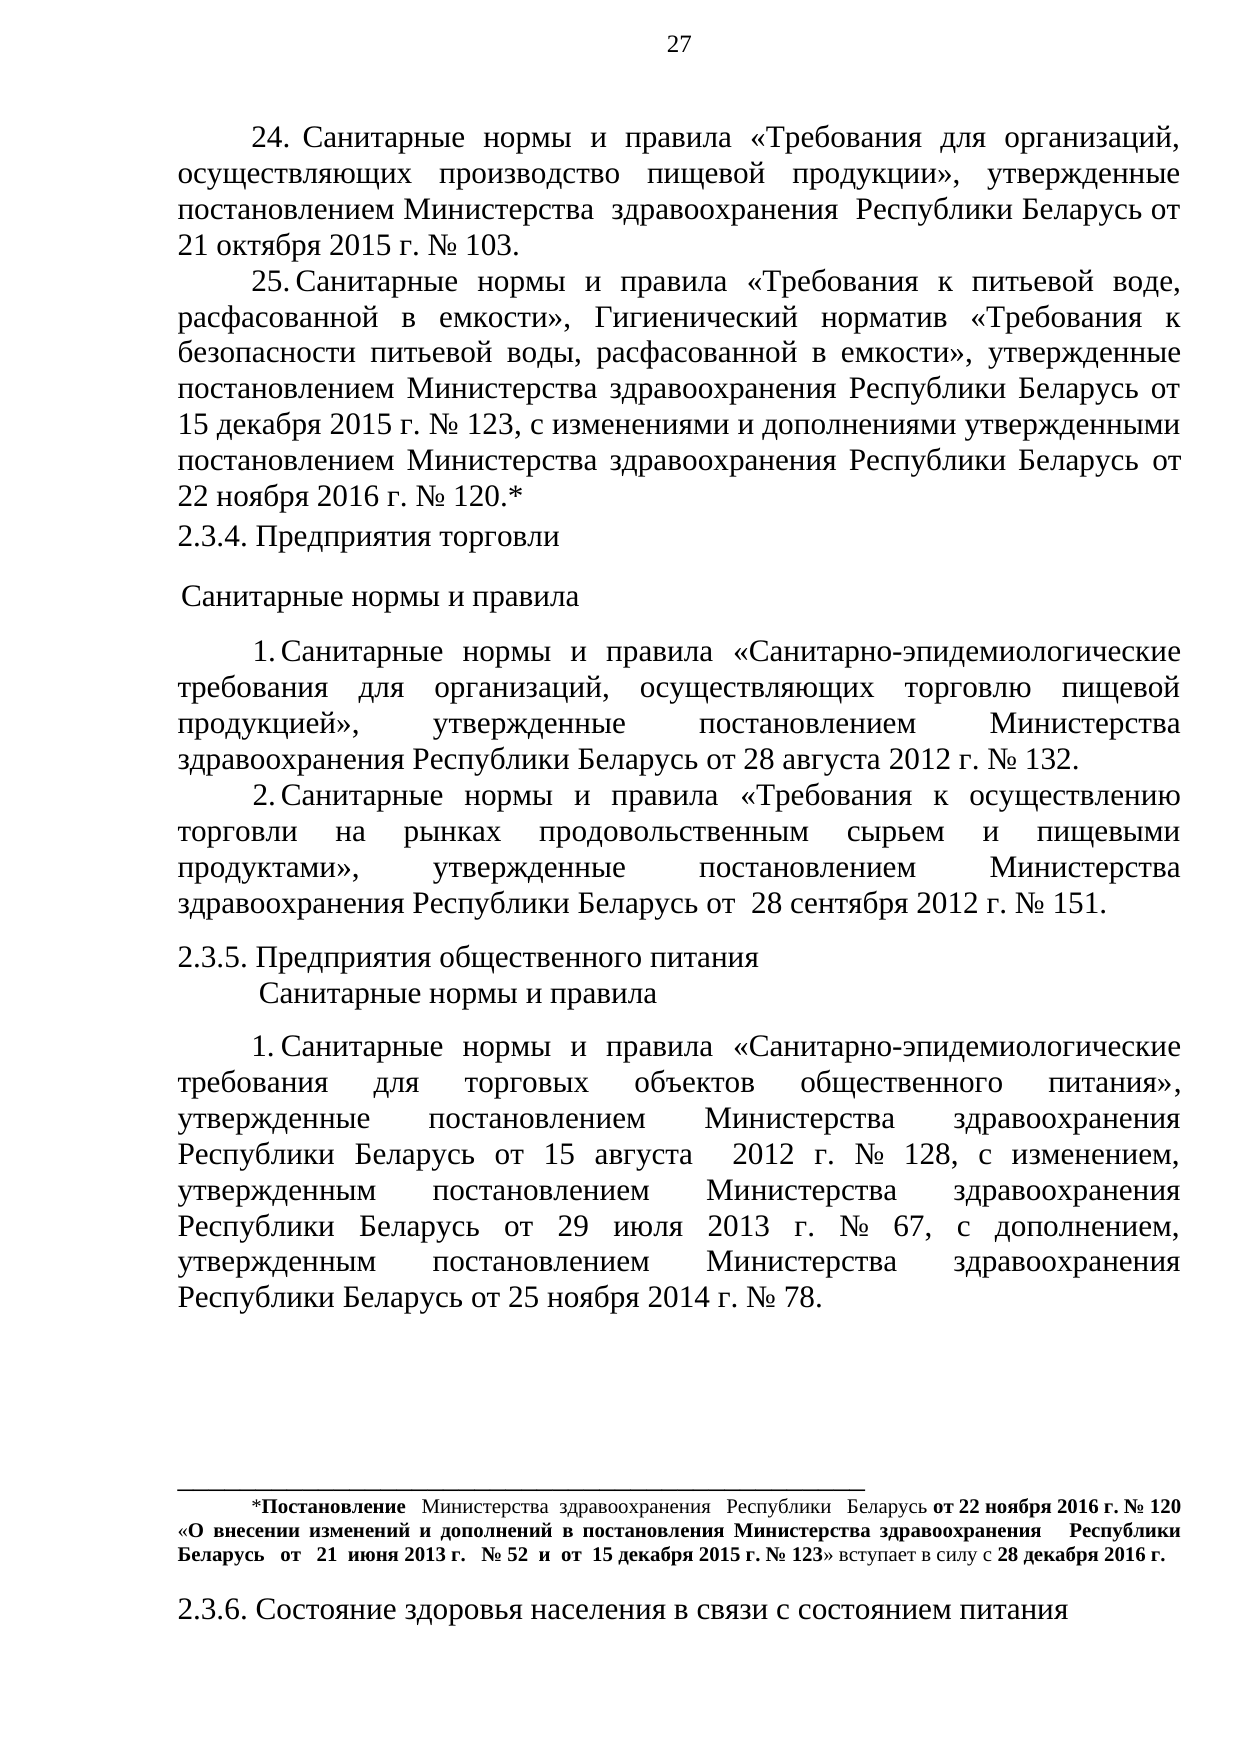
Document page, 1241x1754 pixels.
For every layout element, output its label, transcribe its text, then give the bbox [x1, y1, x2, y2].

list Санитарные нормы и правила «Санитарно-эпидемиологические требования для организаций, осуществляющих торговлю пищевой продукцией», утвержденные постановлением Министерства здравоохранения Республики Беларусь от 28 августа 2012 г. № 132. [177, 632, 1181, 776]
list Санитарные нормы и правила «Санитарно-эпидемиологические требования для торговых объектов общественного питания», утвержденные постановлением Министерства здравоохранения Республики Беларусь от 15 августа 2012 г. № 128, с изменением, утвержденным постановлением Министерства здравоохранения Республики Беларусь от 29 июля 2013 г. № 67, с дополнением, утвержденным постановлением Министерства здравоохранения Республики Беларусь от 25 ноября 2014 г. № 78. [177, 1027, 1181, 1314]
list Санитарные нормы и правила «Требования к осуществлению торговли на рынках продовольственным сырьем и пищевыми продуктами», утвержденные постановлением Министерства здравоохранения Республики Беларусь от 28 сентября 2012 г. № 151. [177, 776, 1181, 920]
text ____________________________________________ [177, 1458, 1181, 1494]
list Санитарные нормы и правила «Требования для организаций, осуществляющих производство пищевой продукции», утвержденные постановлением Министерства здравоохранения Республики Беларусь от 21 октября 2015 г. № 103. [177, 118, 1181, 262]
text 2.3.4. Предприятия торговли [177, 518, 1180, 553]
text Санитарные нормы и правила [177, 578, 1181, 613]
text Санитарные нормы и правила [177, 974, 1181, 1010]
list Санитарные нормы и правила «Требования к питьевой воде, расфасованной в емкости», Гигиенический норматив «Требования к безопасности питьевой воды, расфасованной в емкости», утвержденные постановлением Министерства здравоохранения Республики Беларусь от 15 декабря 2015 г. № 123, с изменениями и дополнениями утвержденными постановлением Министерства здравоохранения Республики Беларусь от 22 ноября 2016 г. № 120.* [177, 262, 1181, 513]
text 2.3.5. Предприятия общественного питания [177, 938, 1181, 974]
text 2.3.6. Состояние здоровья населения в связи с состоянием питания [177, 1591, 1181, 1626]
text *Постановление Министерства здравоохранения Республики Беларусь от 22 ноября 2016 г. № 120 «О внесении изменений и дополнений в постановления Министерства здравоохранения Республики Беларусь от 21 июня 2013 г. № 52 и от 15 декабря 2015 г. № 123» вступает в силу с 28 декабря 2016 г. [177, 1494, 1181, 1566]
